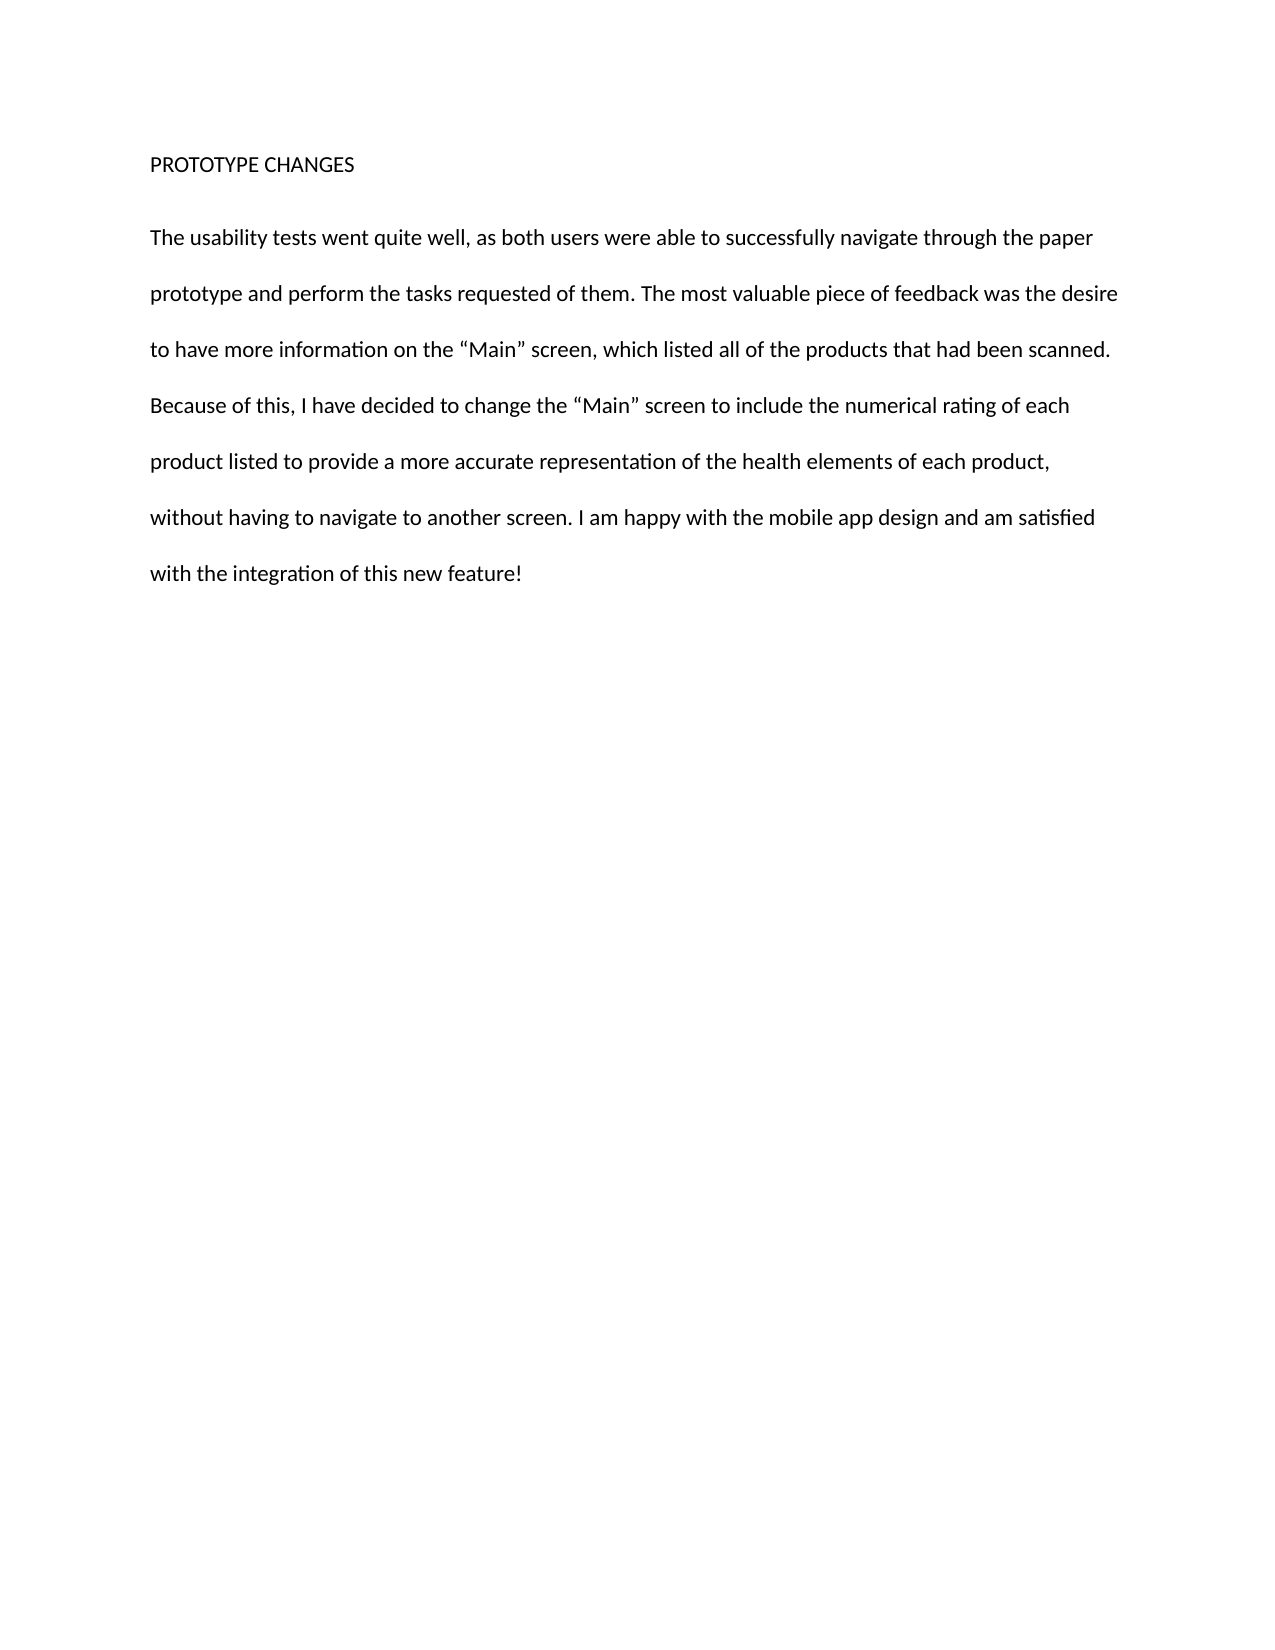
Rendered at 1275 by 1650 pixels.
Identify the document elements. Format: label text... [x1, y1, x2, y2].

text PROTOTYPE CHANGES [150, 150, 1125, 178]
text The usability tests went quite well, as both users were able to successfully navigate through the paper prototype and perform the tasks requested of them. The most valuable piece of feedback was the desire to have more information on the “Main” screen, which listed all of the products that had been scanned. Because of this, I have decided to change the “Main” screen to include the numerical rating of each product listed to provide a more accurate representation of the health elements of each product, without having to navigate to another screen. I am happy with the mobile app design and am satisfied with the integration of this new feature! [150, 223, 1125, 587]
